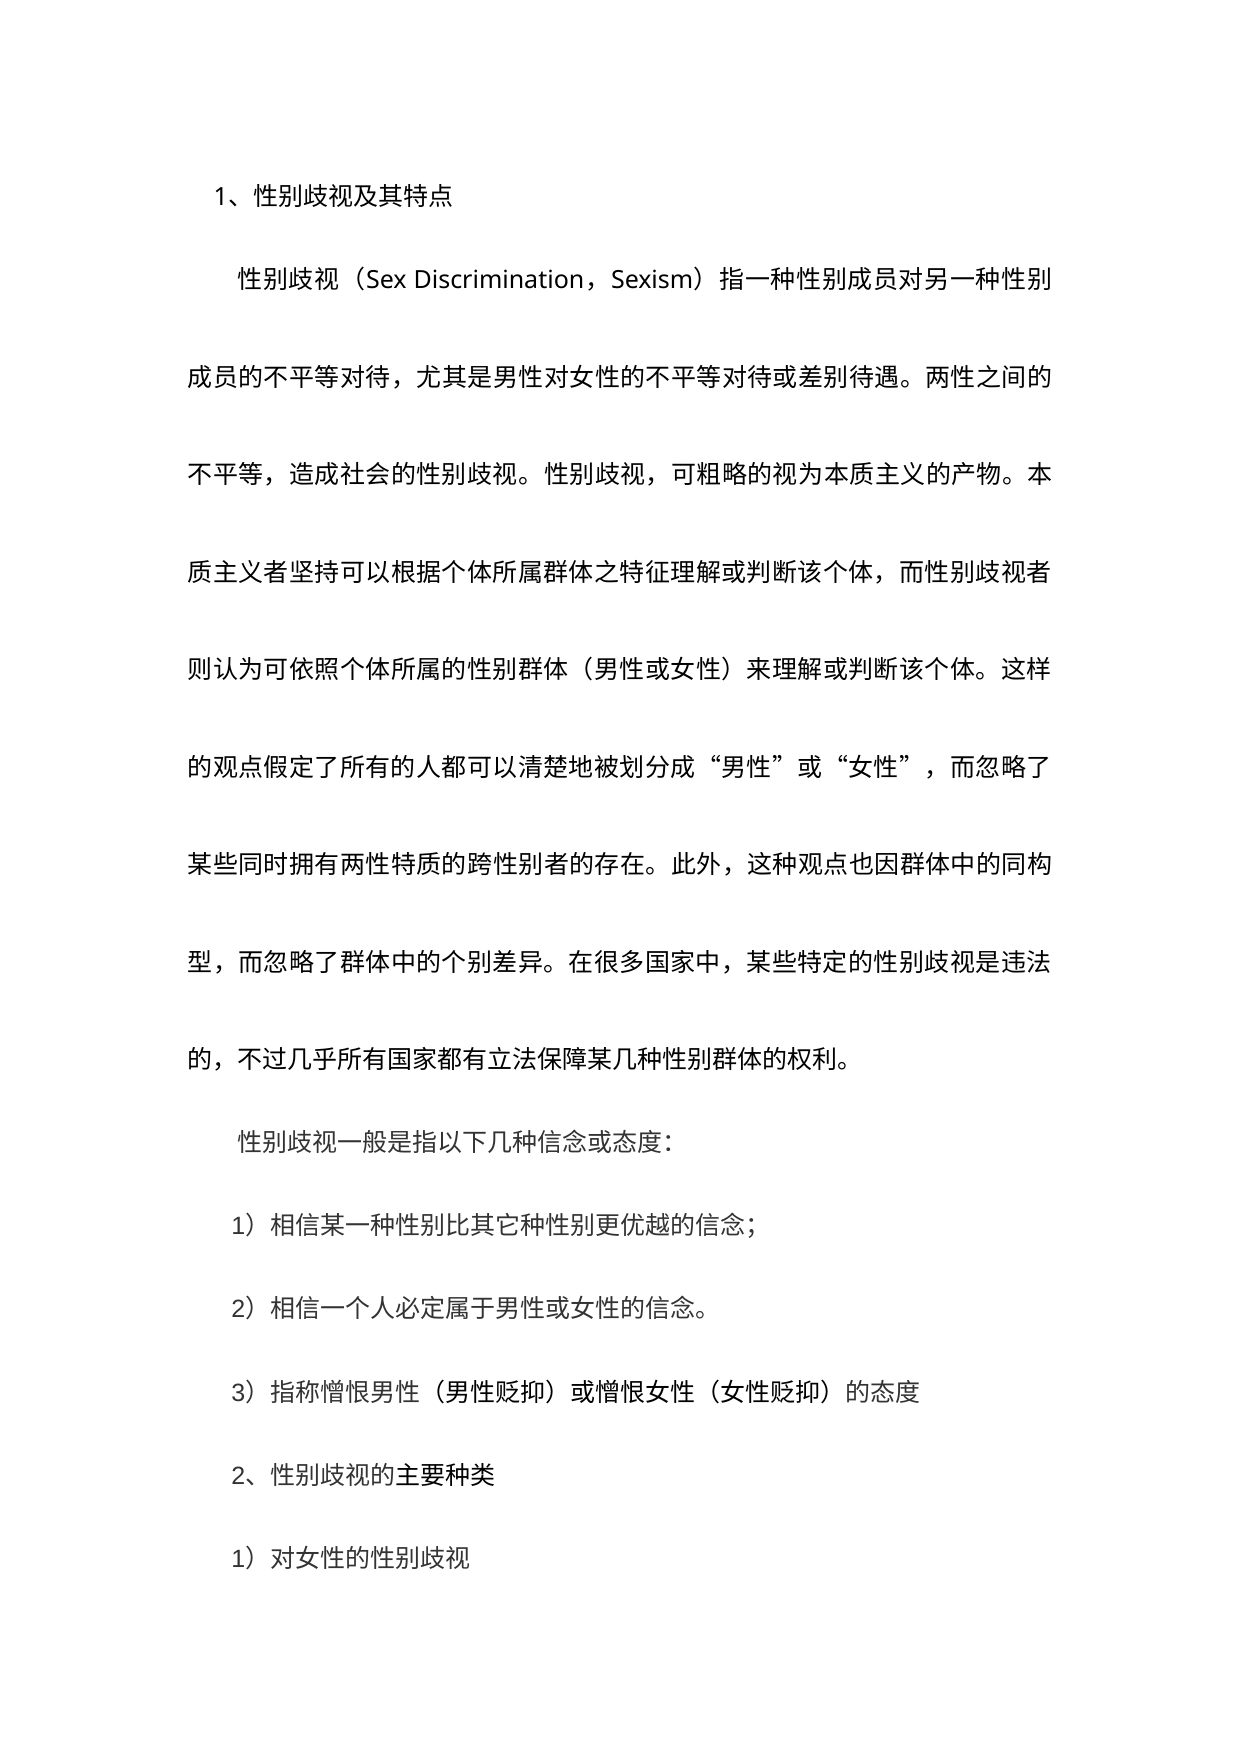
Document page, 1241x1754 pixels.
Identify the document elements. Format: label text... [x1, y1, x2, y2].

text 性别歧视一般是指以下几种信念或态度： [187, 1108, 1053, 1173]
text 1）相信某一种性别比其它种性别更优越的信念； [187, 1191, 1053, 1256]
text 2）相信一个人必定属于男性或女性的信念。 [187, 1274, 1053, 1339]
text 1）对女性的性别歧视 [187, 1524, 1053, 1589]
text 2、性别歧视的主要种类 [187, 1441, 1053, 1506]
text 性别歧视（Sex Discrimination，Sexism）指一种性别成员对另一种性别成员的不平等对待，尤其是男性对女性的不平等对待或差别待遇。两性之间的不平等，造成社会的性别歧视。性别歧视，可粗略的视为本质主义的产物。本质主义者坚持可以根据个体所属群体之特征理解或判断该个体，而性别歧视者则认为可依照个体所属的性别群体（男性或女性）来理解或判断该个体。这样的观点假定了所有的人都可以清楚地被划分成“男性”或“女性”，而忽略了某些同时拥有两性特质的跨性别者的存在。此外，这种观点也因群体中的同构型，而忽略了群体中的个别差异。在很多国家中，某些特定的性别歧视是违法的，不过几乎所有国家都有立法保障某几种性别群体的权利。 [187, 245, 1053, 1090]
text 3）指称憎恨男性（男性贬抑）或憎恨女性（女性贬抑）的态度 [187, 1358, 1053, 1423]
text 1、性别歧视及其特点 [187, 162, 1053, 227]
